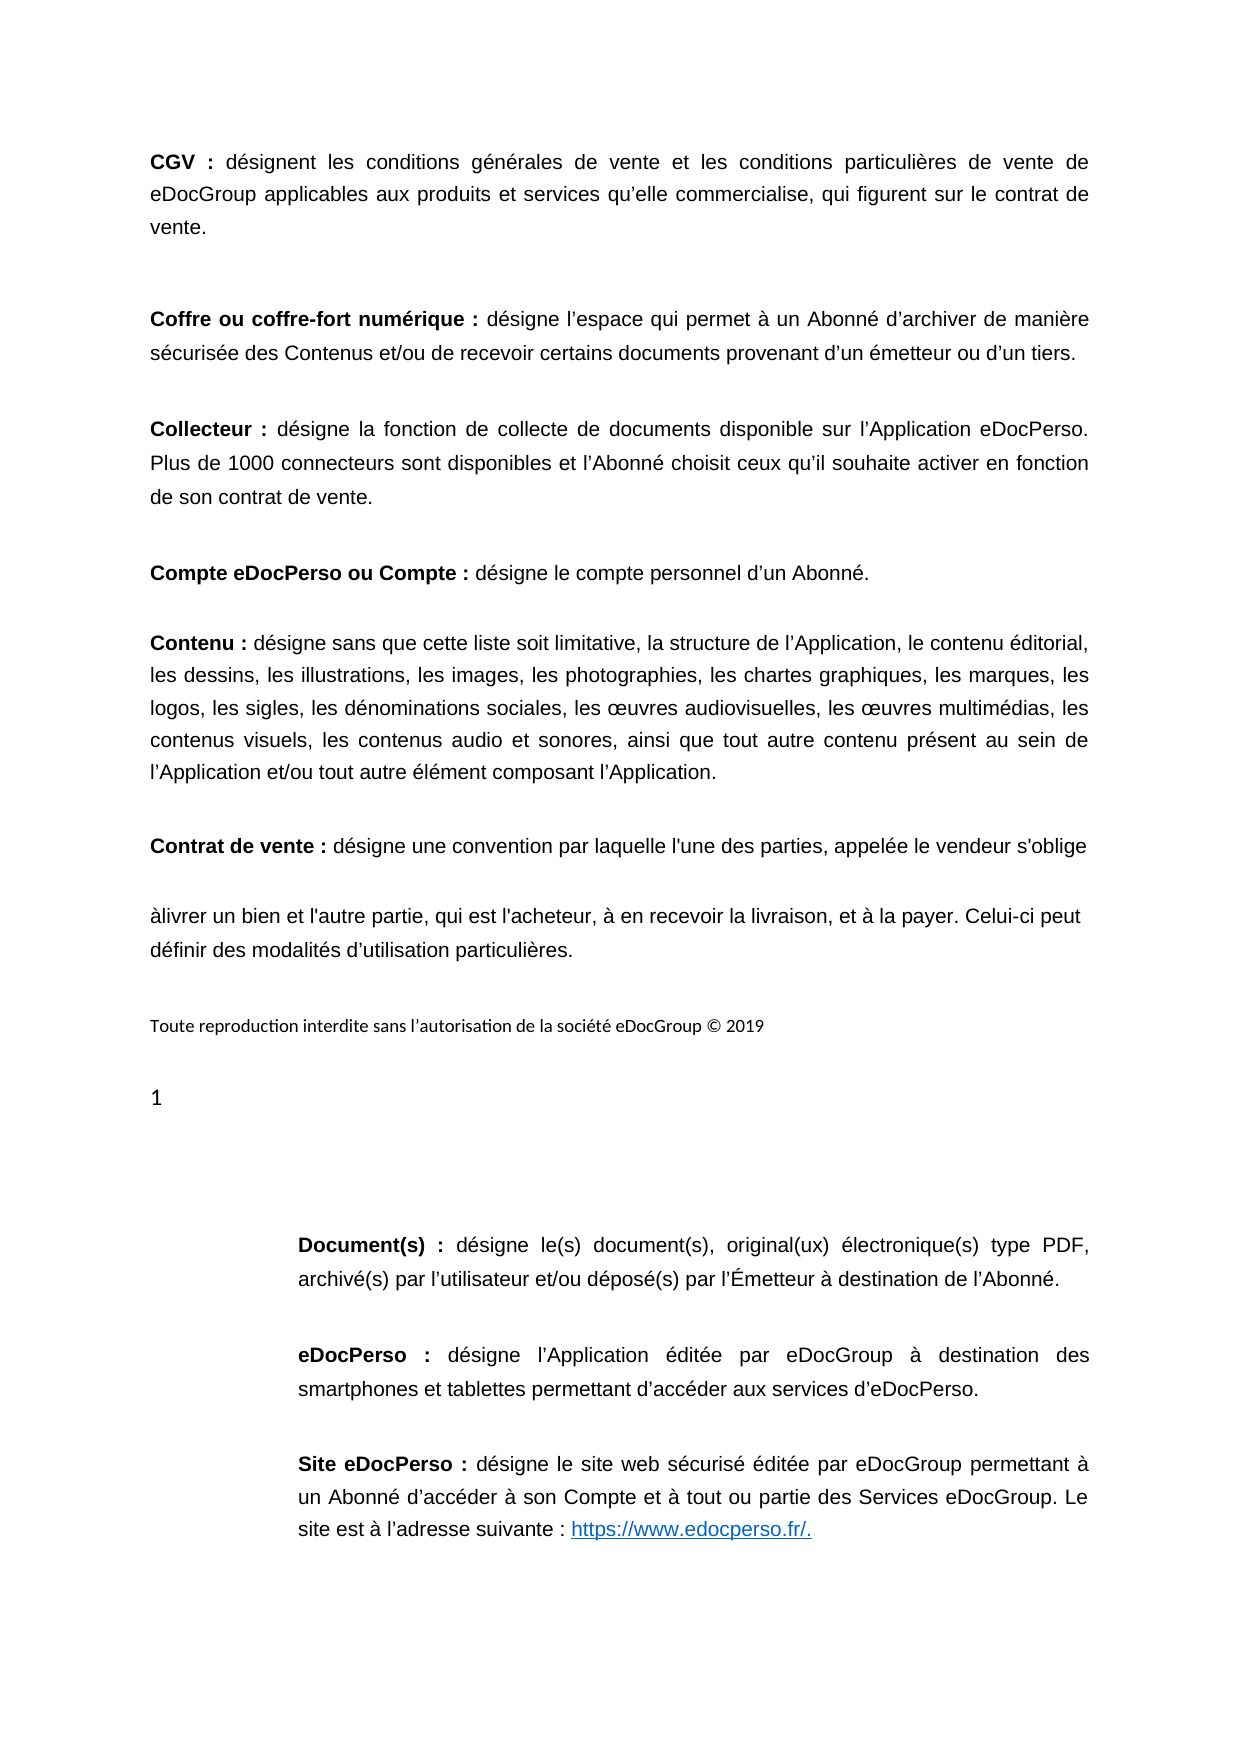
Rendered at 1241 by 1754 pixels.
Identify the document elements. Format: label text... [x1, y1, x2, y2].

text Collecteur : désigne la fonction de collecte de documents disponible sur l’Application eDocPerso. Plus de 1000 connecteurs sont disponibles et l’Abonné choisit ceux qu’il souhaite activer en fonction de son contrat de vente. [4, 417, 1238, 509]
text CGV : désignent les conditions générales de vente et les conditions particulières de vente de eDocGroup applicables aux produits et services qu’elle commercialise, qui figurent sur le contrat de vente. [150, 150, 1090, 238]
text 1 [0, 1082, 1090, 1111]
text Compte eDocPerso ou Compte : désigne le compte personnel d’un Abonné. [4, 560, 1090, 584]
text Document(s) : désigne le(s) document(s), original(ux) électronique(s) type PDF, archivé(s) par l’utilisateur et/ou déposé(s) par l’Émetteur à destination de l’Abonné. [298, 1233, 1238, 1291]
text àlivrer un bien et l'autre partie, qui est l'acheteur, à en recevoir la livraison, et à la payer. Celui-ci peut définir des modalités d’utilisation particulières. [4, 904, 1238, 962]
text Coffre ou coffre-fort numérique : désigne l’espace qui permet à un Abonné d’archiver de manière sécurisée des Contenus et/ou de recevoir certains documents provenant d’un émetteur ou d’un tiers. [4, 307, 1238, 365]
text eDocPerso : désigne l’Application éditée par eDocGroup à destination des smartphones et tablettes permettant d’accéder aux services d’eDocPerso. [298, 1343, 1238, 1401]
text Contrat de vente : désigne une convention par laquelle l'une des parties, appelée le vendeur s'oblige [4, 834, 1090, 858]
text Toute reproduction interdite sans l’autorisation de la société eDocGroup © 2019 [0, 1014, 1090, 1037]
text Contenu : désigne sans que cette liste soit limitative, la structure de l’Application, le contenu éditorial, les dessins, les illustrations, les images, les photographies, les chartes graphiques, les marques, les logos, les sigles, les dénominations sociales, les œuvres audiovisuelles, les œuvres multimédias, les contenus visuels, les contenus audio et sonores, ainsi que tout autre contenu présent au sein de l’Application et/ou tout autre élément composant l’Application. [4, 631, 1238, 784]
text Site eDocPerso : désigne le site web sécurisé éditée par eDocGroup permettant à un Abonné d’accéder à son Compte et à tout ou partie des Services eDocGroup. Le site est à l’adresse suivante : https://www.edocperso.fr/. [298, 1452, 1238, 1541]
